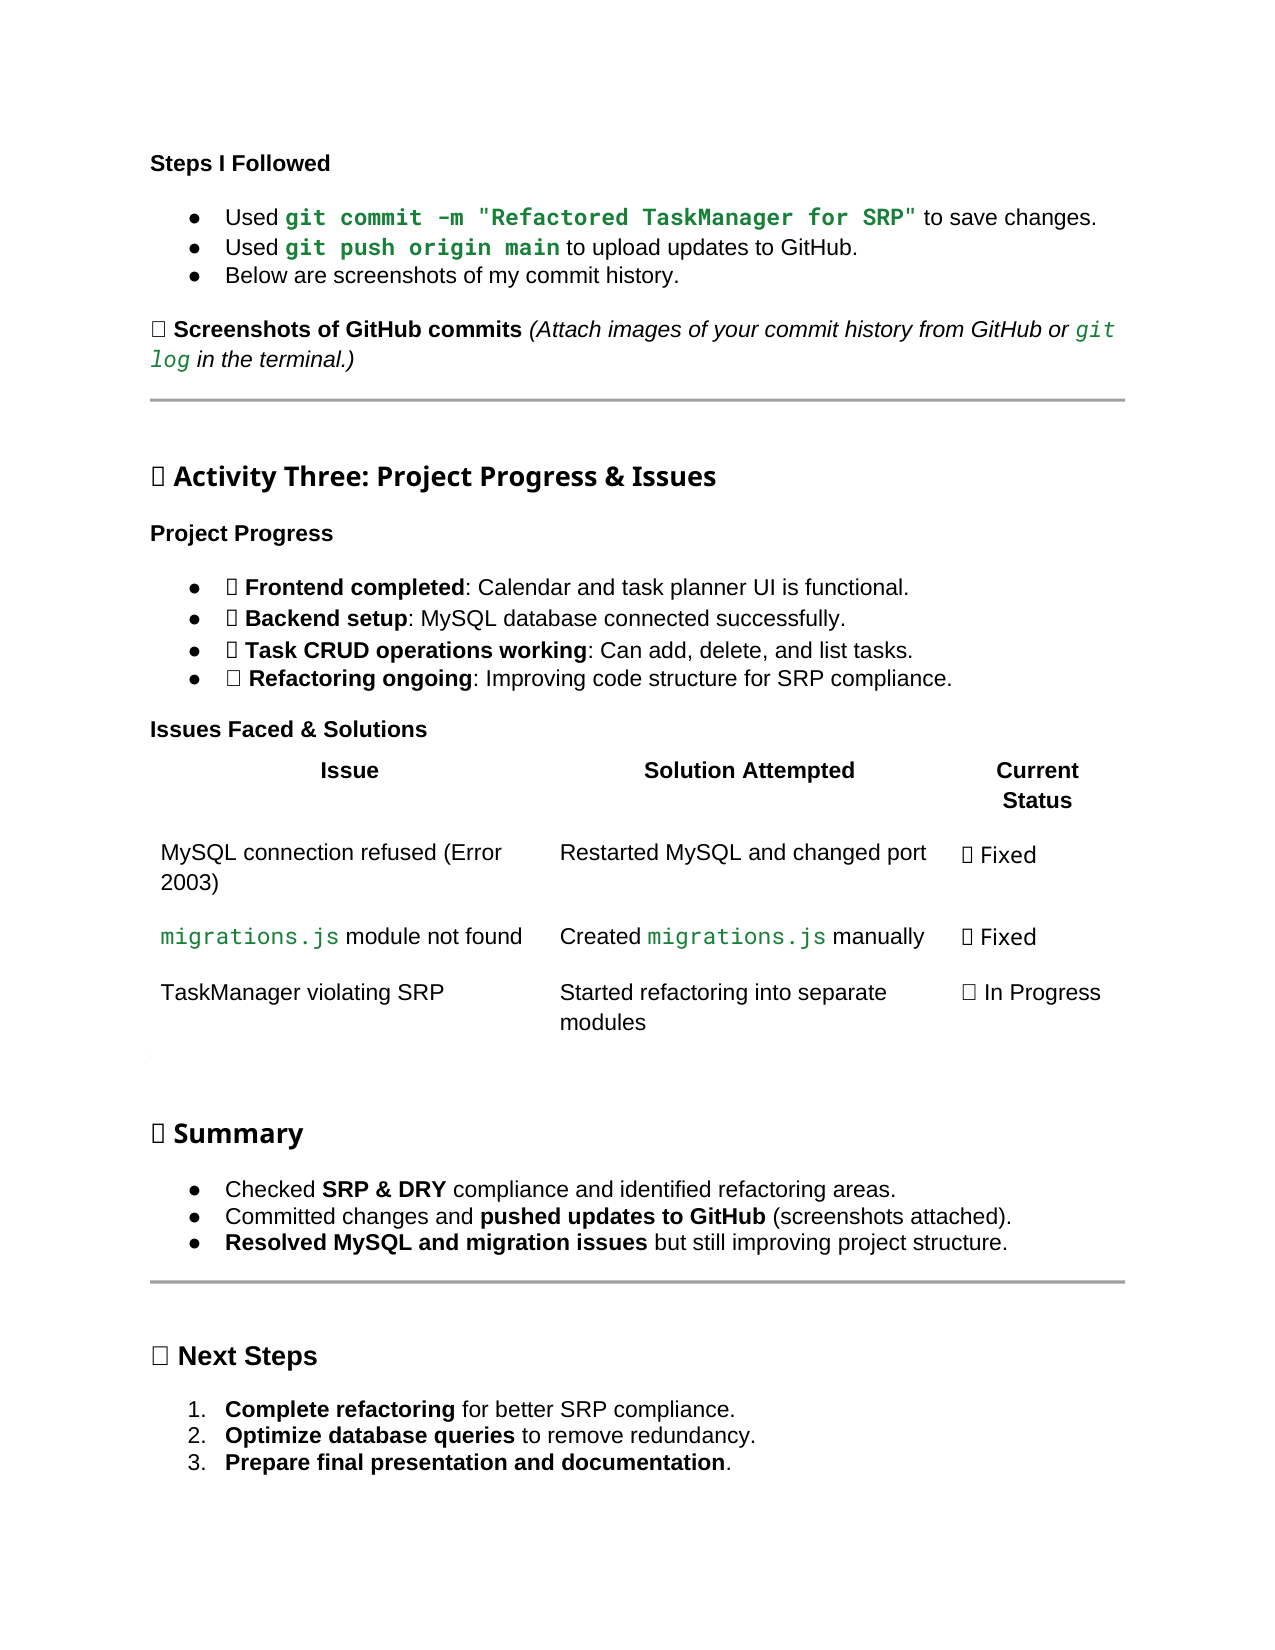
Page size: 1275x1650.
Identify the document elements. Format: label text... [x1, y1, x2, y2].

table_cell Restarted MySQL and changed port [549, 829, 950, 910]
list Prepare final presentation and documentation. [187, 1449, 1125, 1475]
list ✅ Frontend completed: Calendar and task planner UI is functional. [187, 571, 1125, 602]
list Checked SRP & DRY compliance and identified refactoring areas. [187, 1176, 1125, 1203]
table_cell MySQL connection refused (Error 2003) [150, 829, 549, 910]
table_cell migrations.js module not found [150, 910, 549, 969]
list ✅ Backend setup: MySQL database connected successfully. [187, 602, 1125, 634]
list Used git push origin main to upload updates to GitHub. [187, 232, 1125, 262]
table_cell ✅ Fixed [950, 910, 1125, 969]
subtitle Steps I Followed [150, 150, 1125, 176]
subtitle ✅ Activity Three: Project Progress & Issues [150, 458, 1125, 495]
subtitle ✅ Summary [150, 1114, 1125, 1151]
table_cell Started refactoring into separate modules [549, 969, 950, 1055]
subtitle 📌 Next Steps [150, 1340, 1125, 1371]
list Committed changes and pushed updates to GitHub (screenshots attached). [187, 1203, 1125, 1229]
list ✅ Task CRUD operations working: Can add, delete, and list tasks. [187, 634, 1125, 665]
table_cell 🔄 In Progress [950, 969, 1125, 1055]
table_cell Created migrations.js manually [549, 910, 950, 969]
subtitle Issues Faced & Solutions [150, 716, 1125, 743]
list Below are screenshots of my commit history. [187, 262, 1125, 288]
table_header Issue [150, 747, 549, 828]
list Resolved MySQL and migration issues but still improving project structure. [187, 1229, 1125, 1255]
table_cell ✅ Fixed [950, 829, 1125, 910]
list 🚧 Refactoring ongoing: Improving code structure for SRP compliance. [187, 665, 1125, 691]
table_header Solution Attempted [549, 747, 950, 828]
table_header Current Status [950, 747, 1125, 828]
list Complete refactoring for better SRP compliance. [187, 1396, 1125, 1422]
subtitle Project Progress [150, 520, 1125, 546]
table_cell TaskManager violating SRP [150, 969, 549, 1055]
text 📸 Screenshots of GitHub commits (Attach images of your commit history from GitHub or git log in the terminal.) [150, 313, 1125, 373]
list Optimize database queries to remove redundancy. [187, 1422, 1125, 1449]
list Used git commit -m "Refactored TaskManager for SRP" to save changes. [187, 201, 1125, 232]
